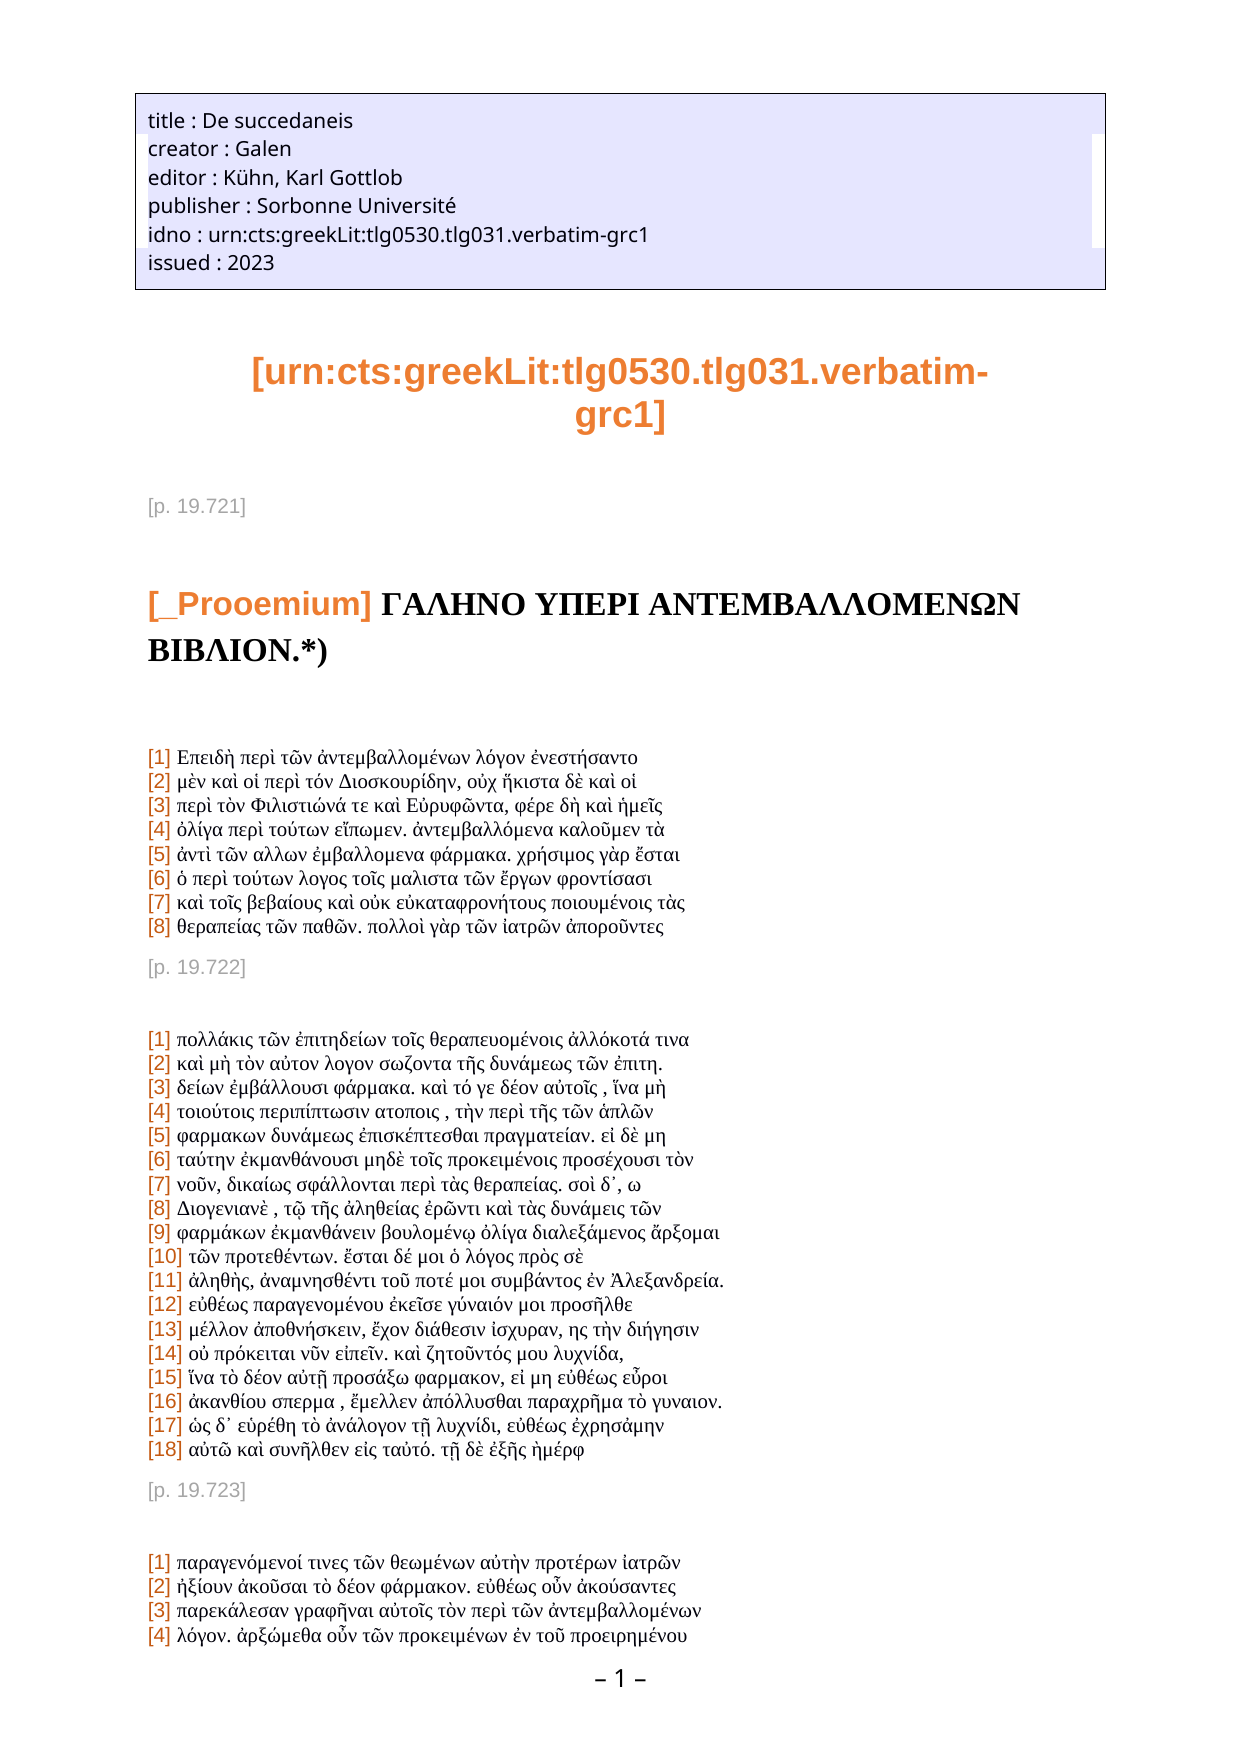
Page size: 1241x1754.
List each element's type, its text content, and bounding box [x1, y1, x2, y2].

text issued : 2023 [136, 235, 1105, 289]
text creator : Galen [148, 134, 1092, 163]
text [1] πολλάκις τῶν ἐπιτηδείων τοῖς θεραπευομένοις ἀλλόκοτά τινα [2] καὶ μὴ τὸν αὐτον λογον σωζοντα τῆς δυνάμεως τῶν ἐπιτη. [3] δείων ἐμβάλλουσι φάρμακα. καὶ τό γε δέον αὐτοῖς , ἵνα μὴ [4] τοιούτοις περιπίπτωσιν ατοποις , τὴν περὶ τῆς τῶν ἁπλῶν [5] φαρμακων δυνάμεως ἐπισκέπτεσθαι πραγματείαν. εἰ δὲ μη [6] ταύτην ἐκμανθάνουσι μηδὲ τοῖς προκειμένοις προσέχουσι τὸν [7] νοῦν, δικαίως σφάλλονται περὶ τὰς θεραπείας. σοὶ δ᾽, ω [8] Διογενιανὲ , τῷ τῆς ἀληθείας ἐρῶντι καὶ τὰς δυνάμεις τῶν [9] φαρμάκων ἐκμανθάνειν βουλομένῳ ὀλίγα διαλεξάμενος ἄρξομαι [10] τῶν προτεθέντων. ἔσται δέ μοι ὁ λόγος πρὸς σὲ [11] ἀληθὴς, ἀναμνησθέντι τοῦ ποτέ μοι συμβάντος ἐν Ἀλεξανδρεία. [12] εὐθέως παραγενομένου ἐκεῖσε γύναιόν μοι προσῆλθε [13] μέλλον ἀποθνήσκειν, ἔχον διάθεσιν ἰσχυραν, ης τὴν διήγησιν [14] οὐ πρόκειται νῦν εἰπεῖν. καὶ ζητοῦντός μου λυχνίδα, [15] ἵνα τὸ δέον αὐτῇ προσάξω φαρμακον, εἰ μη εὐθέως εὖροι [16] ἀκανθίου σπερμα , ἔμελλεν ἀπόλλυσθαι παραχρῆμα τὸ γυναιον. [17] ὡς δ᾽ εὑρέθη τὸ ἀνάλογον τῇ λυχνίδι, εὐθέως ἐχρησἀμην [18] αὐτῶ καὶ συνῆλθεν εἰς ταὐτό. τῇ δὲ ἐξῆς ὴμέρφ [148, 1002, 1092, 1461]
text title : De succedaneis [136, 94, 1105, 134]
text [1] Επειδὴ περὶ τῶν ἀντεμβαλλομένων λόγον ἐνεστήσαντο [2] μὲν καὶ οἱ περὶ τόν Διοσκουρίδην, οὐχ ἥκιστα δὲ καὶ οἱ [3] περὶ τὸν Φιλιστιώνά τε καὶ Εὐρυφῶντα, φέρε δὴ καὶ ἡμεῖς [4] ὀλίγα περὶ τούτων εἴπωμεν. ἀντεμβαλλόμενα καλοῦμεν τὰ [5] ἀντὶ τῶν αλλων ἐμβαλλομενα φάρμακα. χρήσιμος γὰρ ἔσται [6] ὁ περὶ τούτων λογος τοῖς μαλιστα τῶν ἔργων φροντίσασι [7] καὶ τοῖς βεβαίους καὶ οὐκ εὐκαταφρονήτους ποιουμένοις τὰς [8] θεραπείας τῶν παθῶν. πολλοὶ γὰρ τῶν ἰατρῶν ἀποροῦντες [148, 721, 1092, 938]
text idno : urn:cts:greekLit:tlg0530.tlg031.verbatim-grc1 [148, 220, 1092, 235]
text [p. 19.722] [148, 955, 1092, 979]
text publisher : Sorbonne Université [148, 191, 1092, 220]
text [p. 19.721] [148, 494, 1092, 518]
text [148, 1526, 1092, 1647]
text [p. 19.723] [148, 1478, 1092, 1502]
subtitle [urn:cts:greekLit:tlg0530.tlg031.verbatim-grc1] [207, 349, 1033, 435]
text editor : Kühn, Karl Gottlob [148, 163, 1092, 191]
subtitle [_Prooemium] ΓΑΛΗΝΟ ΥΠΕΡΙ ΑΝΤΕΜΒΑΛΛΟΜΕΝΩΝ ΒΙΒΛΙΟΝ.*) [148, 584, 1092, 669]
